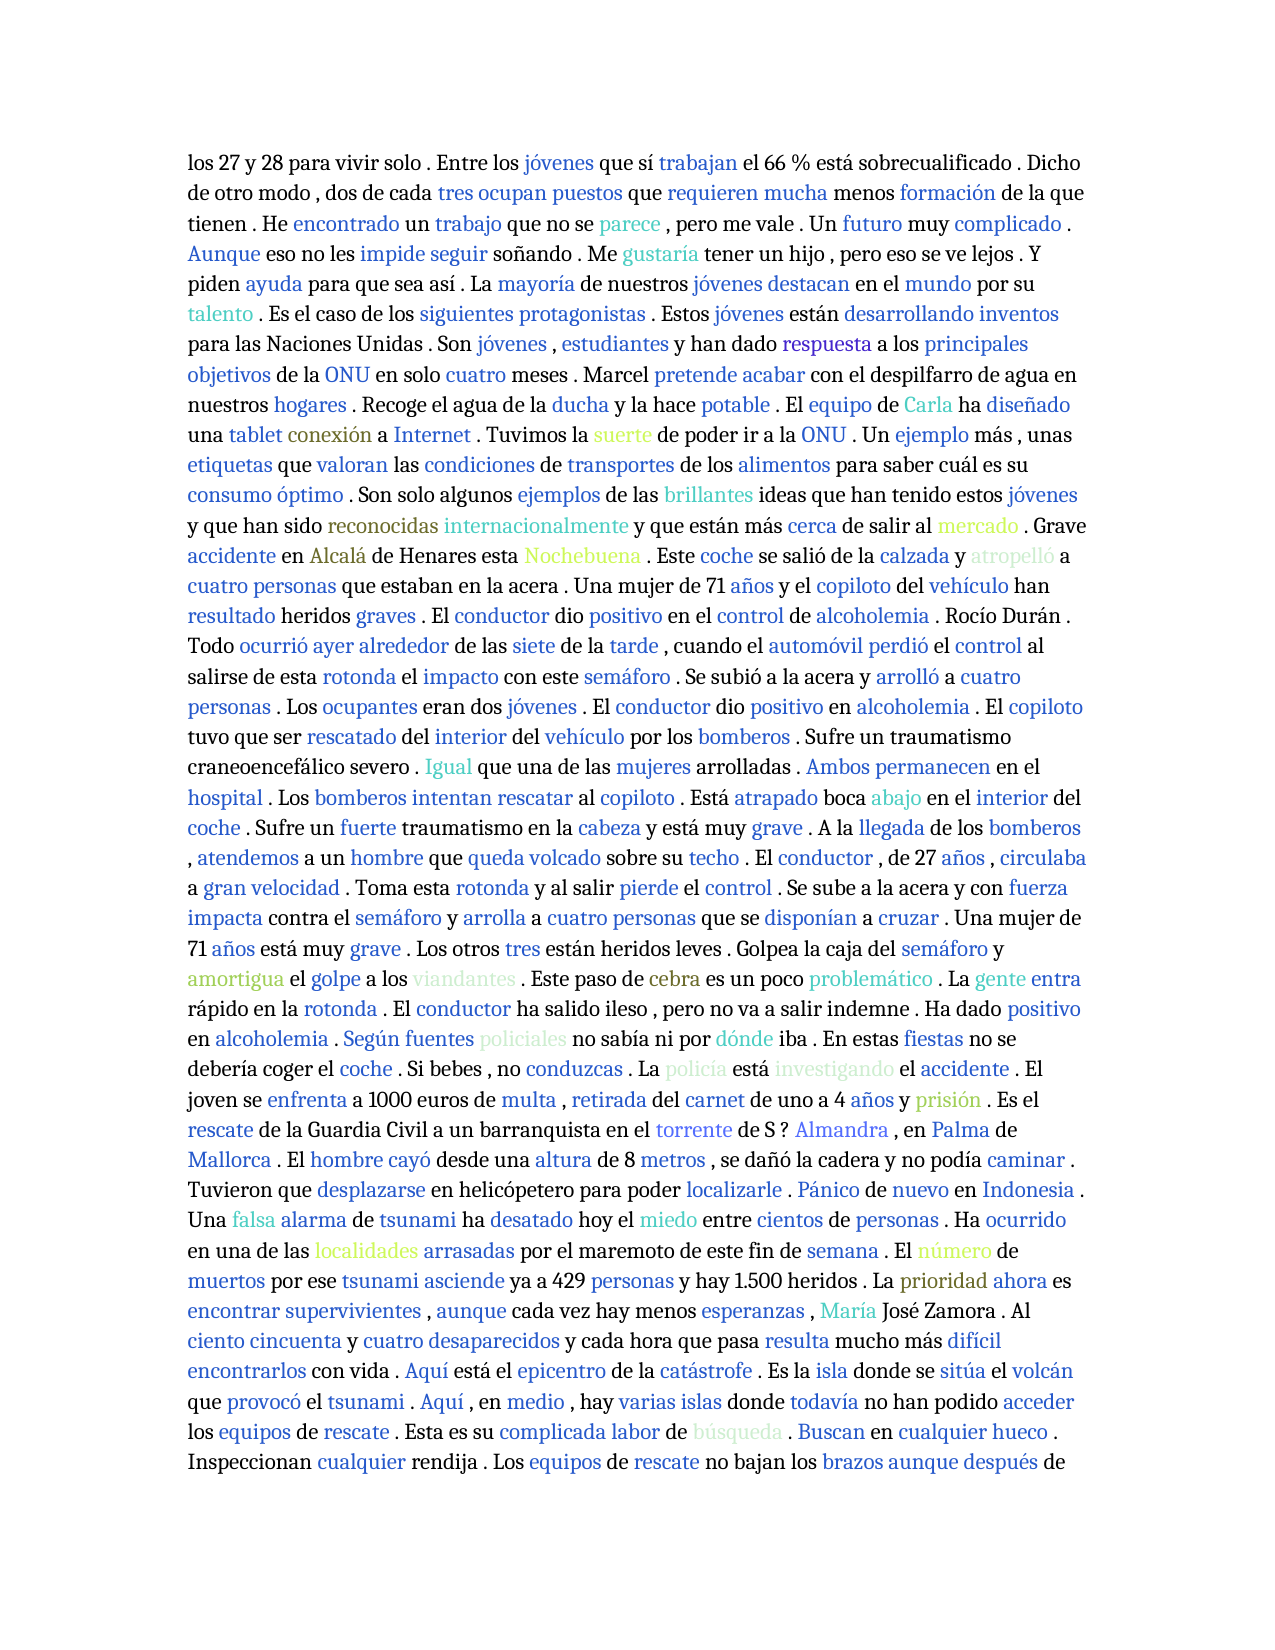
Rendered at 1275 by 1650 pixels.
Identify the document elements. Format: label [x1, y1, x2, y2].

text [187, 150, 1087, 1475]
